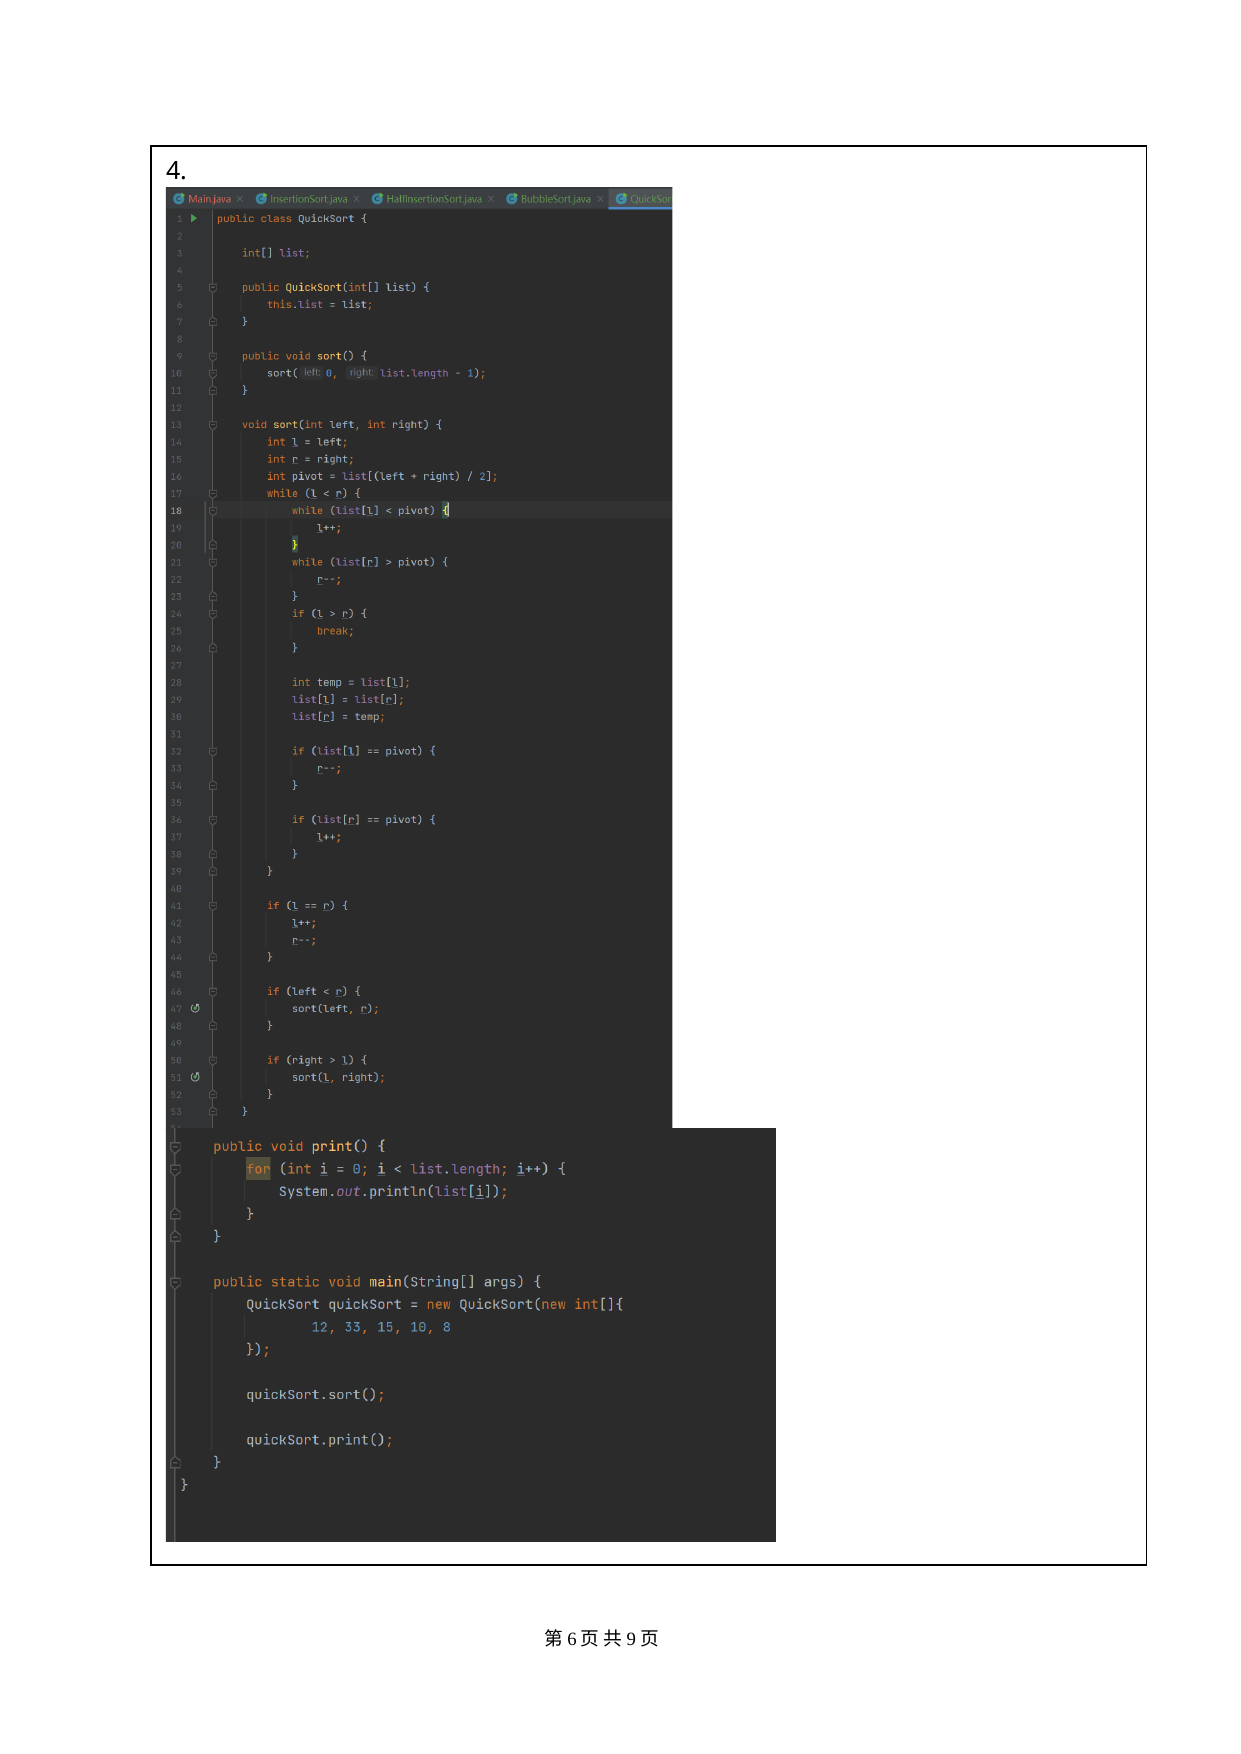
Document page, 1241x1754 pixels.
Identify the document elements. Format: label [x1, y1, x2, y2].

picture [165, 187, 776, 1542]
